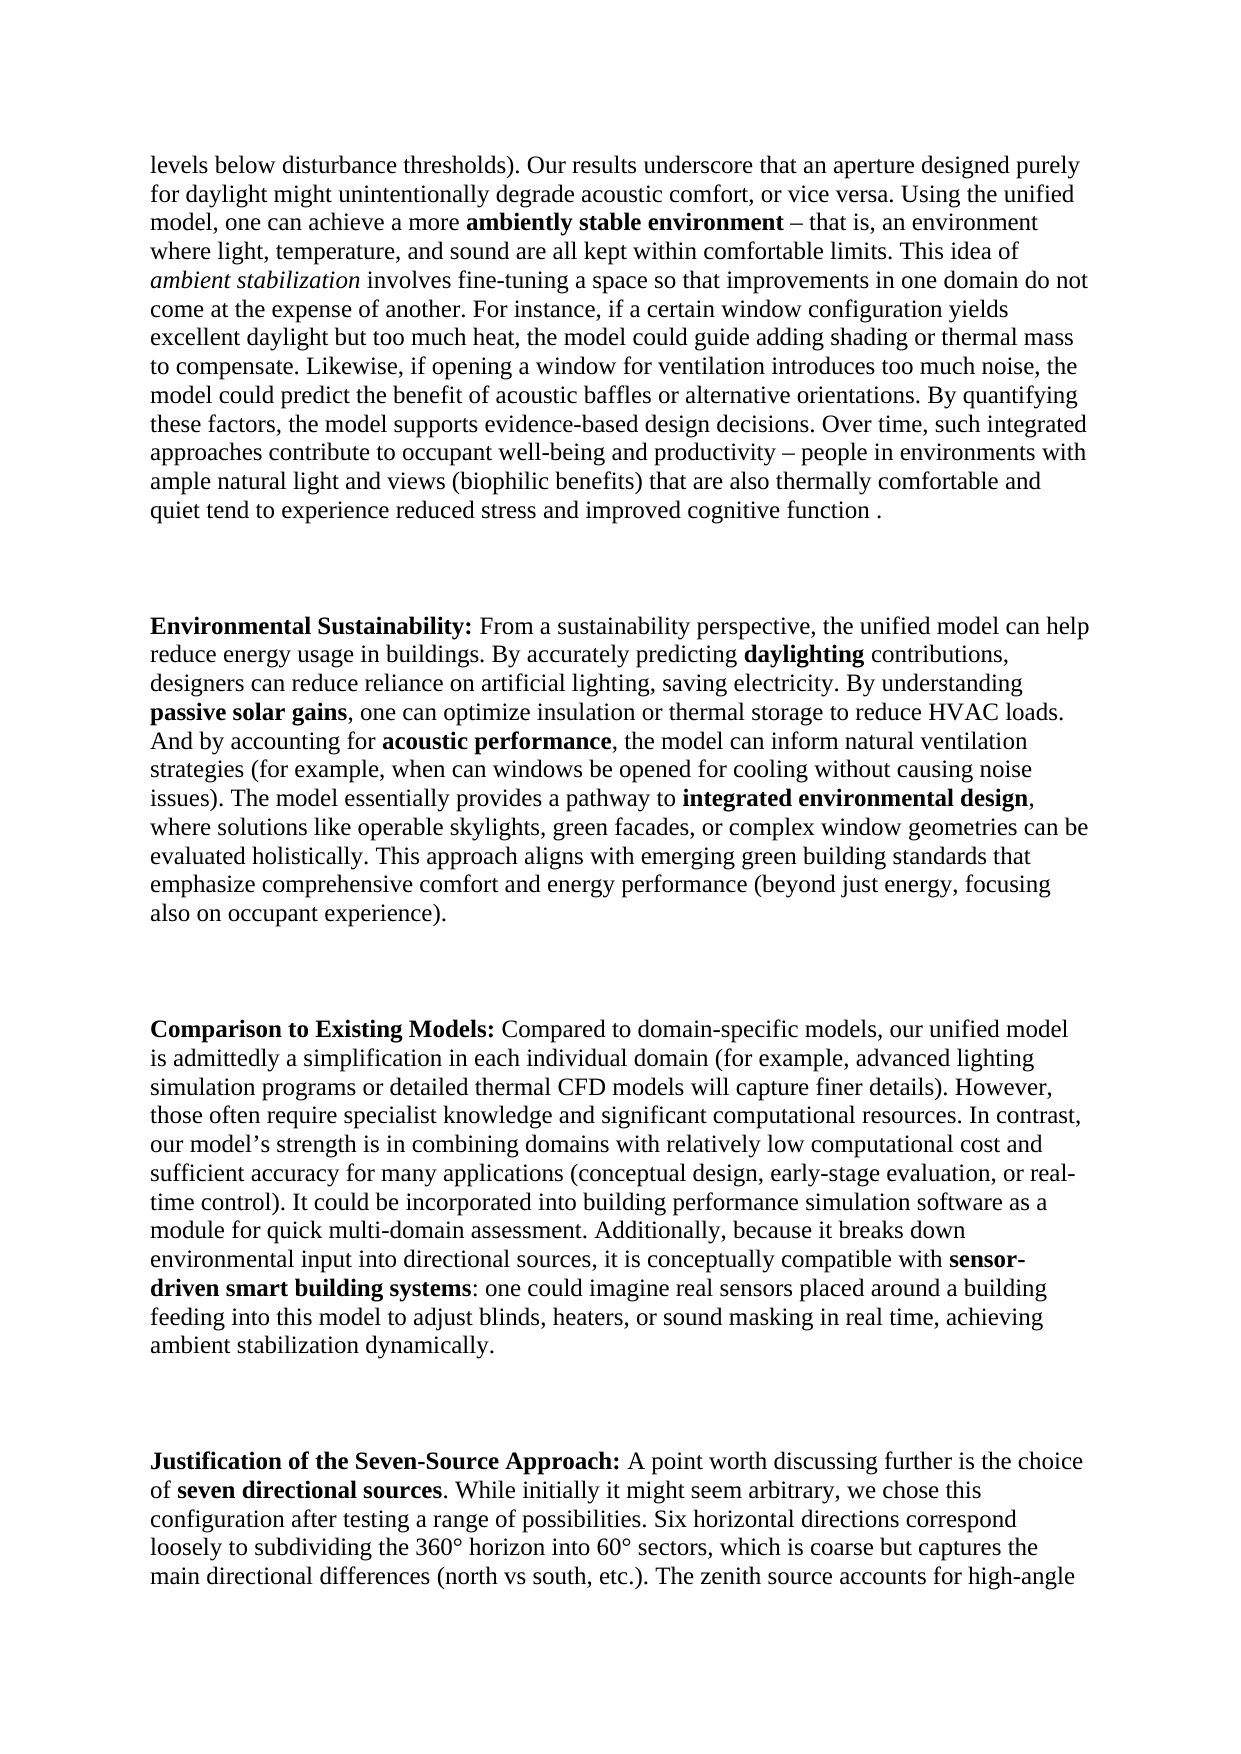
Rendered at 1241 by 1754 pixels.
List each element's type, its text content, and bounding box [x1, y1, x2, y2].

text Human Comfort and Well-being: The integration of lighting, thermal, and acoustic predictions means the model aligns well with Indoor Environmental Quality (IEQ) assessments. Human comfort depends on a combination of visual comfort (sufficient light without glare), thermal comfort (temperature in a pleasant range), and acoustic comfort (noise levels below disturbance thresholds). Our results underscore that an aperture designed purely for daylight might unintentionally degrade acoustic comfort, or vice versa. Using the unified model, one can achieve a more ambiently stable environment – that is, an environment where light, temperature, and sound are all kept within comfortable limits. This idea of ambient stabilization involves fine-tuning a space so that improvements in one domain do not come at the expense of another. For instance, if a certain window configuration yields excellent daylight but too much heat, the model could guide adding shading or thermal mass to compensate. Likewise, if opening a window for ventilation introduces too much noise, the model could predict the benefit of acoustic baffles or alternative orientations. By quantifying these factors, the model supports evidence-based design decisions. Over time, such integrated approaches contribute to occupant well-being and productivity – people in environments with ample natural light and views (biophilic benefits) that are also thermally comfortable and quiet tend to experience reduced stress and improved cognitive function . [150, 208, 1090, 697]
text Environmental Sustainability: From a sustainability perspective, the unified model can help reduce energy usage in buildings. By accurately predicting daylighting contributions, designers can reduce reliance on artificial lighting, saving electricity. By understanding passive solar gains, one can optimize insulation or thermal storage to reduce HVAC loads. And by accounting for acoustic performance, the model can inform natural ventilation strategies (for example, when can windows be opened for cooling without causing noise issues). The model essentially provides a pathway to integrated environmental design, where solutions like operable skylights, green facades, or complex window geometries can be evaluated holistically. This approach aligns with emerging green building standards that emphasize comprehensive comfort and energy performance (beyond just energy, focusing also on occupant experience). [150, 784, 1090, 1100]
text Comparison to Existing Models: Compared to domain-specific models, our unified model is admittedly a simplification in each individual domain (for example, advanced lighting simulation programs or detailed thermal CFD models will capture finer details). However, those often require specialist knowledge and significant computational resources. In contrast, our model’s strength is in combining domains with relatively low computational cost and sufficient accuracy for many applications (conceptual design, early-stage evaluation, or real-time control). It could be incorporated into building performance simulation software as a module for quick multi-domain assessment. Additionally, because it breaks down environmental input into directional sources, it is conceptually compatible with sensor-driven smart building systems: one could imagine real sensors placed around a building feeding into this model to adjust blinds, heaters, or sound masking in real time, achieving ambient stabilization dynamically. [150, 1187, 1090, 1532]
